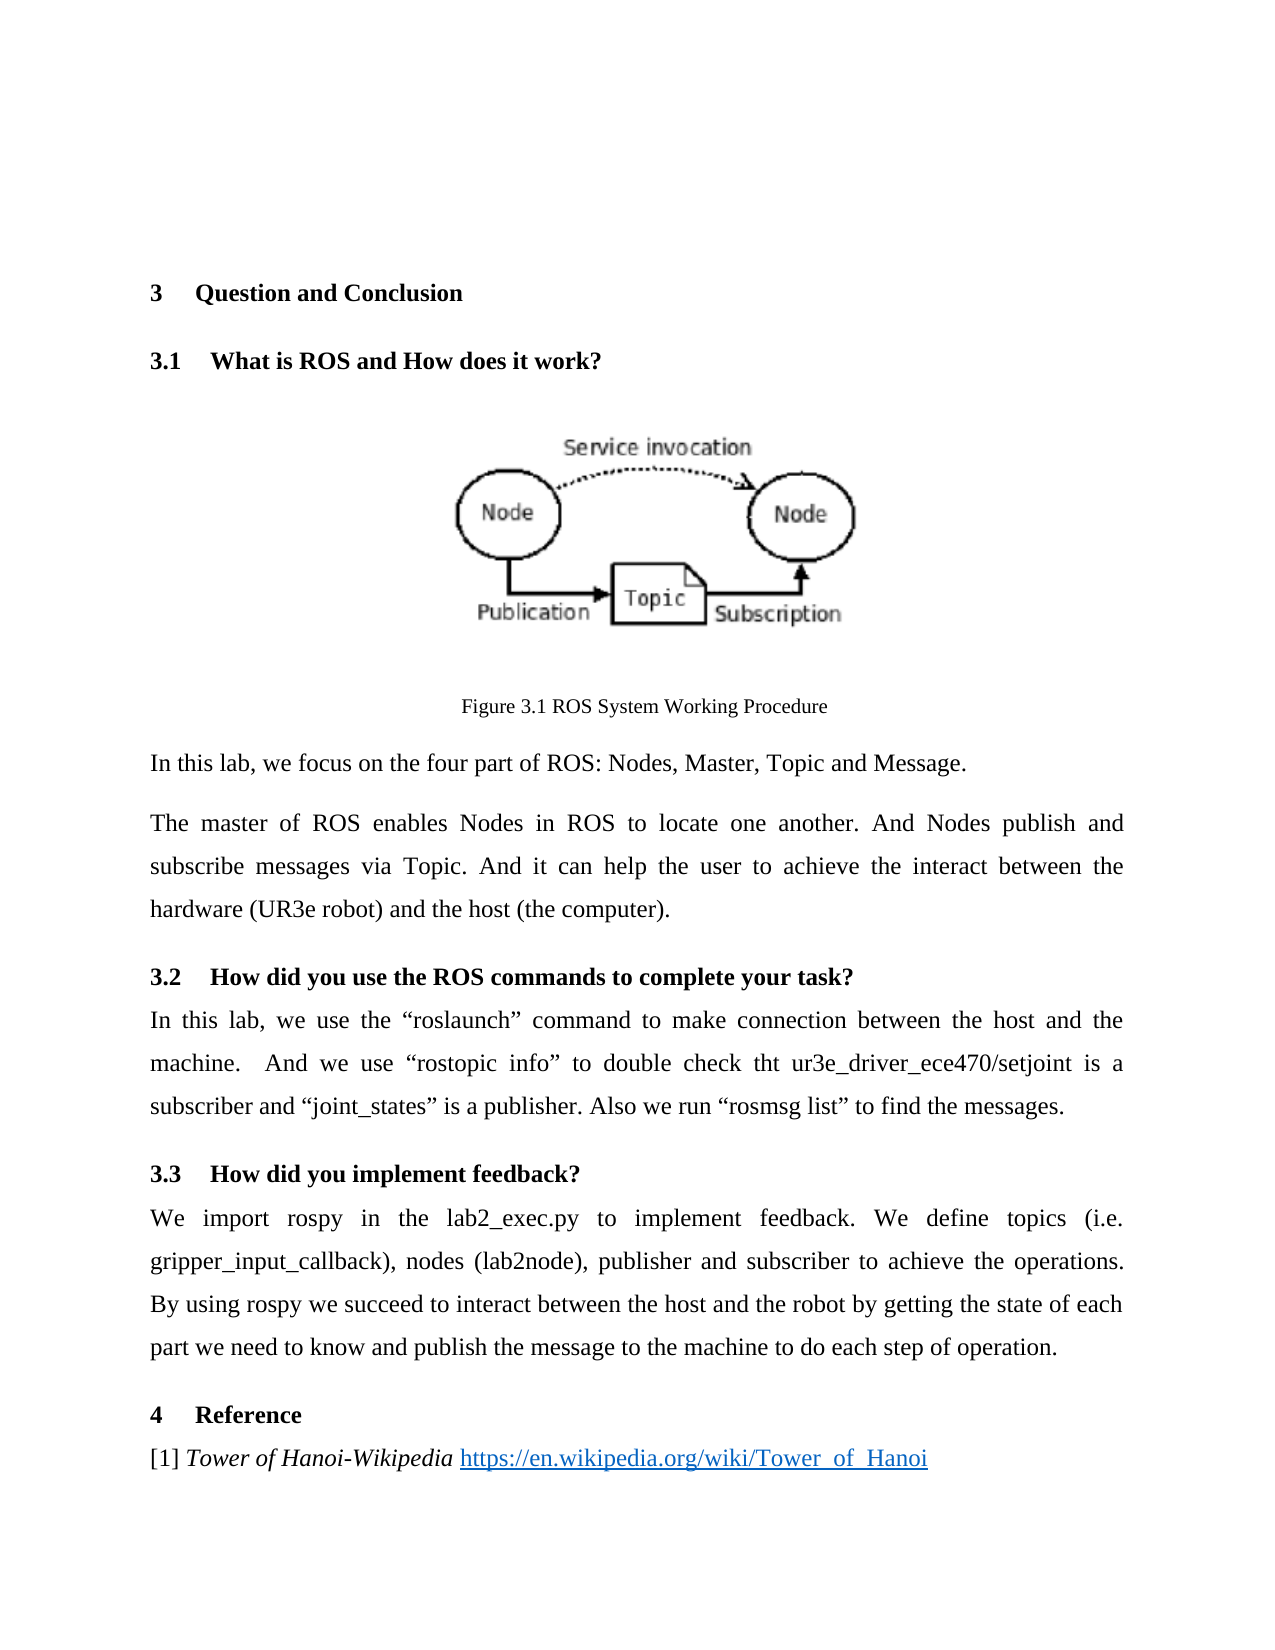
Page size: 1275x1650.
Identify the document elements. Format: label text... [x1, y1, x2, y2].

subtitle Reference [150, 1400, 1125, 1429]
picture [358, 396, 979, 650]
subtitle What is ROS and How does it work? [150, 346, 1125, 375]
text [1] Tower of Hanoi-Wikipedia https://en.wikipedia.org/wiki/Tower_of_Hanoi [150, 1443, 1125, 1472]
text In this lab, we use the “roslaunch” command to make connection between the host and the machine. And we use “rostopic info” to double check tht ur3e_driver_ece470/setjoint is a subscriber and “joint_states” is a publisher. Also we run “rosmsg list” to find the messages. [150, 1005, 1125, 1120]
text In this lab, we focus on the four part of ROS: Nodes, Master, Topic and Message. [150, 748, 1125, 777]
text The master of ROS enables Nodes in ROS to locate one another. And Nodes publish and subscribe messages via Topic. And it can help the user to achieve the interact between the hardware (UR3e robot) and the host (the computer). [150, 808, 1125, 923]
subtitle How did you implement feedback? [150, 1159, 1125, 1188]
subtitle Question and Conclusion [150, 278, 1125, 307]
subtitle How did you use the ROS commands to complete your task? [150, 962, 1125, 991]
text We import rospy in the lab2_exec.py to implement feedback. We define topics (i.e. gripper_input_callback), nodes (lab2node), publisher and subscriber to achieve the operations. By using rospy we succeed to interact between the host and the robot by getting the state of each part we need to know and publish the message to the machine to do each step of operation. [150, 1203, 1125, 1361]
